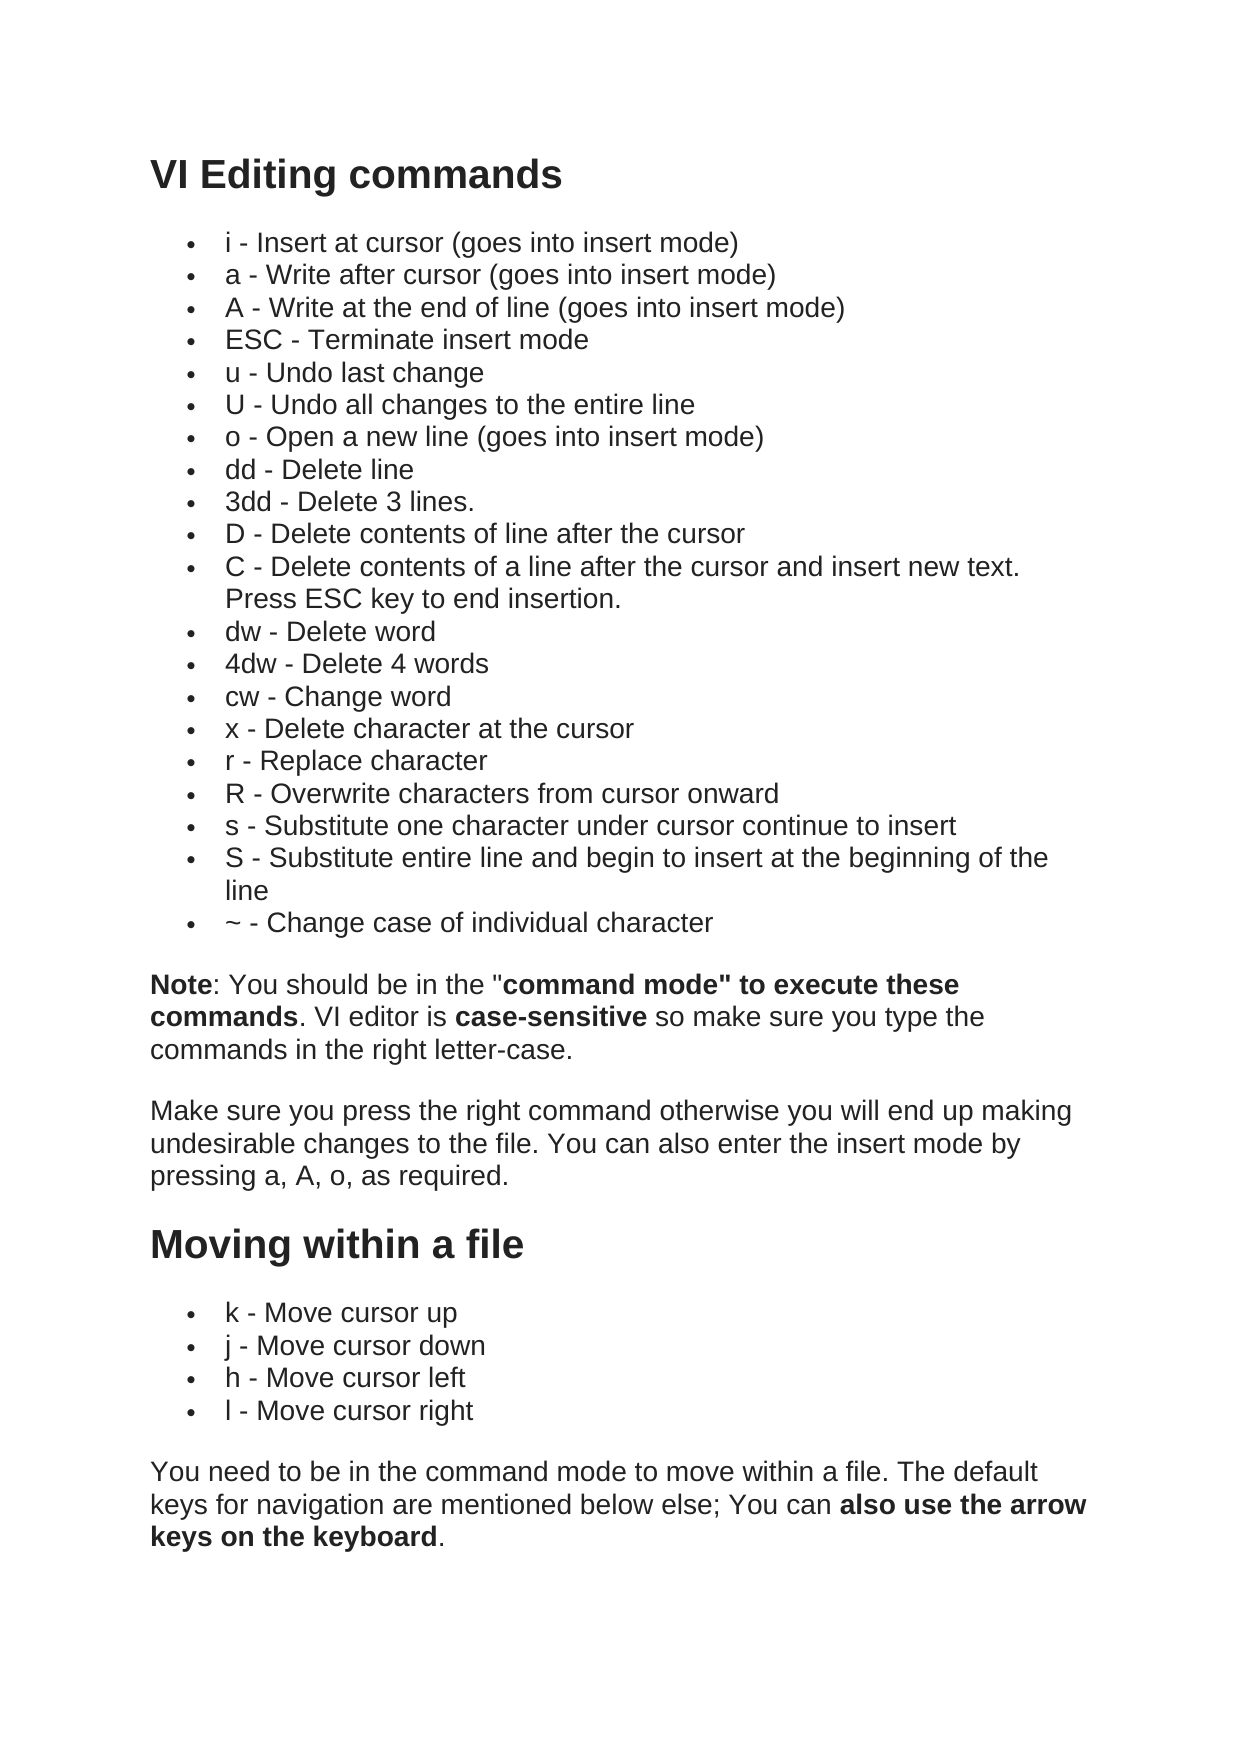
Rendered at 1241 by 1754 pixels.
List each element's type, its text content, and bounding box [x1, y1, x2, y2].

list dw - Delete word [187, 615, 1090, 647]
list x - Delete character at the cursor [187, 712, 1090, 744]
list j - Move cursor down [187, 1329, 1090, 1361]
text Make sure you press the right command otherwise you will end up making undesirable changes to the file. You can also enter the insert mode by pressing a, A, o, as required. [150, 1094, 1090, 1191]
list 3dd - Delete 3 lines. [187, 485, 1090, 517]
list C - Delete contents of a line after the cursor and insert new text. Press ESC key to end insertion. [187, 550, 1090, 615]
list U - Undo all changes to the entire line [187, 388, 1090, 420]
list A - Write at the end of line (goes into insert mode) [187, 291, 1090, 323]
list R - Overwrite characters from cursor onward [187, 777, 1090, 809]
list cw - Change word [187, 679, 1090, 712]
text VI Editing commands [150, 150, 1090, 197]
list a - Write after cursor (goes into insert mode) [187, 258, 1090, 291]
list h - Move cursor left [187, 1361, 1090, 1394]
text Moving within a file [150, 1221, 1090, 1267]
list D - Delete contents of line after the cursor [187, 517, 1090, 550]
list s - Substitute one character under cursor continue to insert [187, 809, 1090, 841]
list l - Move cursor right [187, 1394, 1090, 1426]
text You need to be in the command mode to move within a file. The default keys for navigation are mentioned below else; You can also use the arrow keys on the keyboard. [150, 1455, 1090, 1552]
list i - Insert at cursor (goes into insert mode) [187, 226, 1090, 258]
list 4dw - Delete 4 words [187, 647, 1090, 679]
list ~ - Change case of individual character [187, 906, 1090, 939]
list u - Undo last change [187, 356, 1090, 388]
list dd - Delete line [187, 453, 1090, 485]
list o - Open a new line (goes into insert mode) [187, 420, 1090, 453]
list r - Replace character [187, 744, 1090, 777]
text Note: You should be in the "command mode" to execute these commands. VI editor is case-sensitive so make sure you type the commands in the right letter-case. [150, 968, 1090, 1065]
list ESC - Terminate insert mode [187, 323, 1090, 356]
list S - Substitute entire line and begin to insert at the beginning of the line [187, 841, 1090, 906]
list k - Move cursor up [187, 1296, 1090, 1329]
